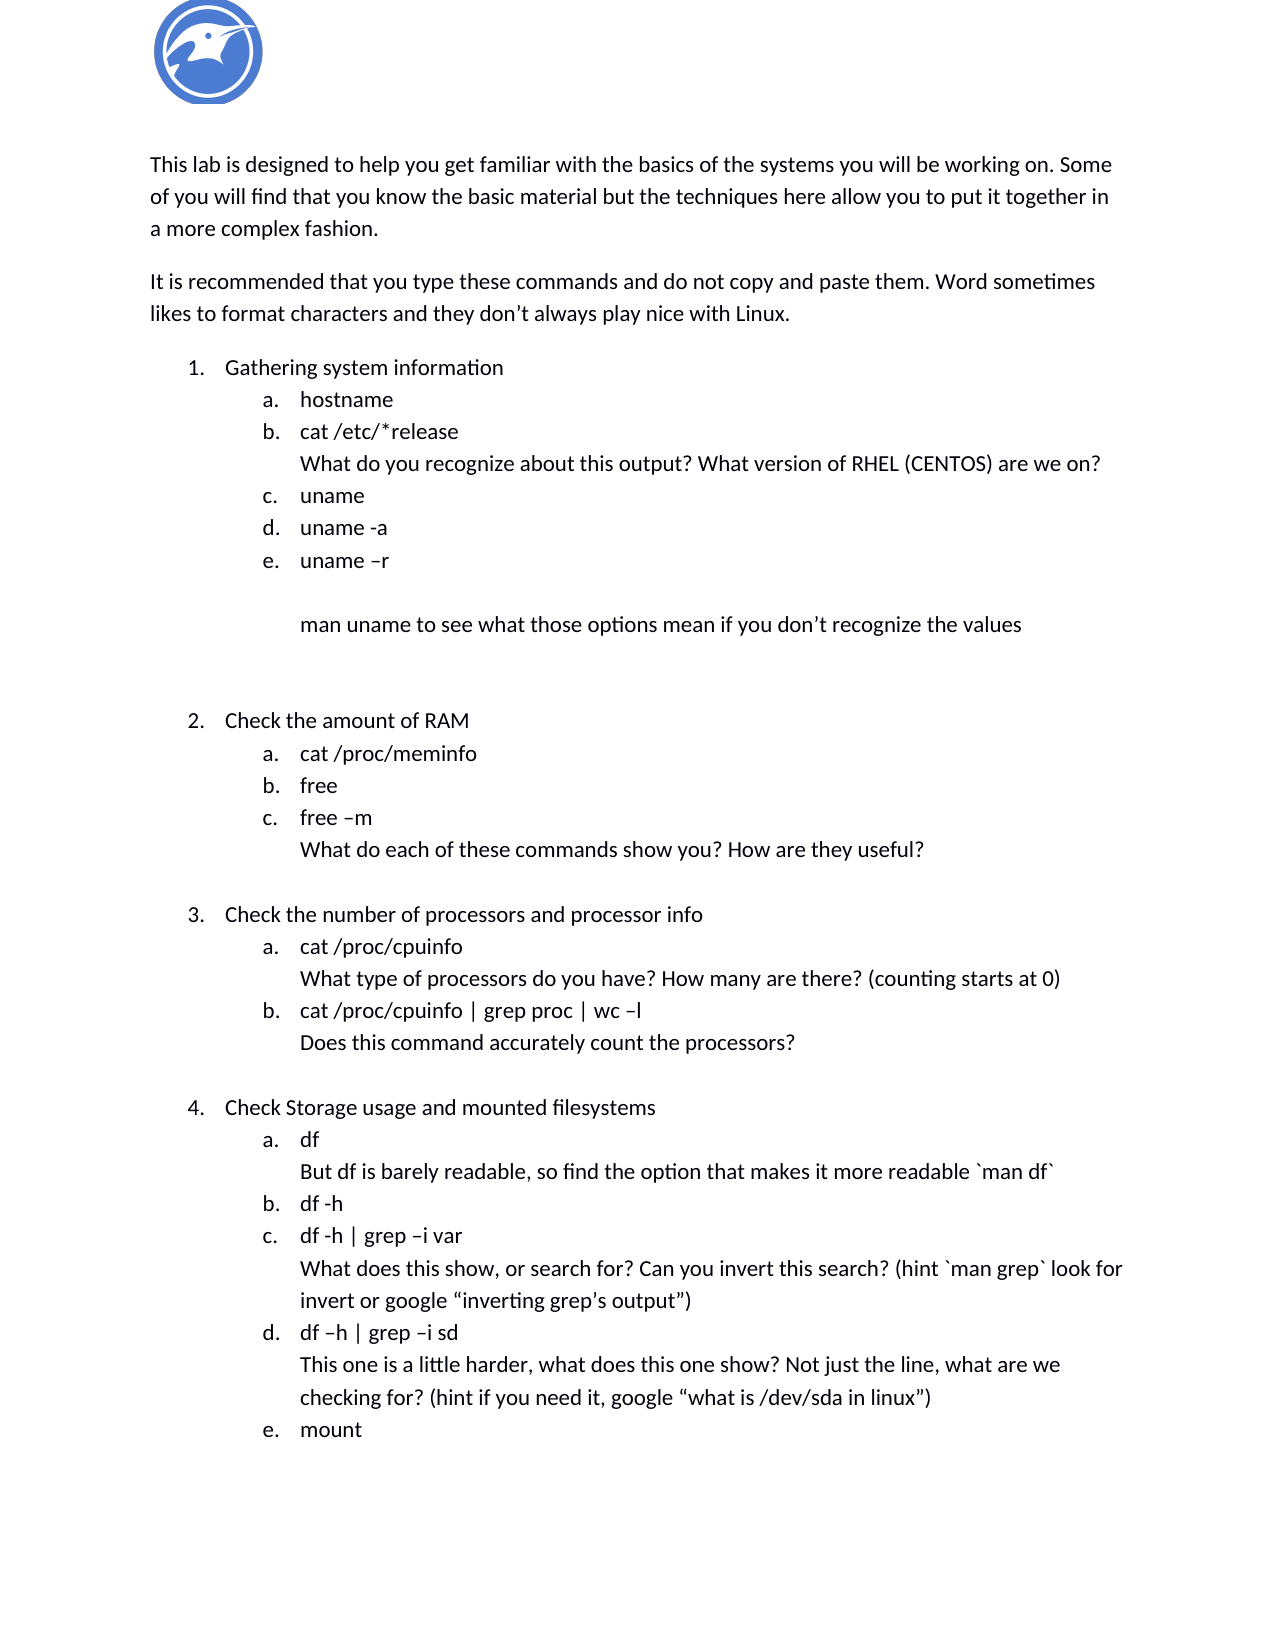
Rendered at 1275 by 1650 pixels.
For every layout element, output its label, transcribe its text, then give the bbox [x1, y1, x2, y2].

list df -h | grep –i var [262, 1222, 1125, 1250]
list But df is barely readable, so find the option that makes it more readable `man df` [300, 1157, 1125, 1185]
list This one is a little harder, what does this one show? Not just the line, what are we checking for? (hint if you need it, google “what is /dev/sda in linux”) [300, 1350, 1125, 1411]
list Check the number of processors and processor info [187, 900, 1125, 928]
text This lab is designed to help you get familiar with the basics of the systems you will be working on. Some of you will find that you know the basic material but the techniques here allow you to put it together in a more complex fashion. [150, 150, 1125, 242]
text It is recommended that you type these commands and do not copy and paste them. Word sometimes likes to format characters and they don’t always play nice with Linux. [150, 267, 1125, 328]
list Check Storage usage and mounted filesystems [187, 1093, 1125, 1121]
list What type of processors do you have? How many are there? (counting starts at 0) [300, 964, 1125, 992]
list df -h [262, 1189, 1125, 1217]
list cat /proc/cpuinfo [262, 932, 1125, 960]
list uname –r [262, 546, 1125, 574]
list free [262, 771, 1125, 799]
list cat /proc/meminfo [262, 739, 1125, 767]
list Check the amount of RAM [187, 707, 1125, 735]
list Does this command accurately count the processors? [300, 1028, 1125, 1057]
list cat /proc/cpuinfo | grep proc | wc –l [262, 996, 1125, 1024]
list df –h | grep –i sd [262, 1318, 1125, 1346]
list mount [262, 1415, 1125, 1443]
list hostname [262, 385, 1125, 413]
list uname -a [262, 513, 1125, 542]
list Gathering system information [187, 353, 1125, 381]
list man uname to see what those options mean if you don’t recognize the values [300, 610, 1125, 638]
list What do each of these commands show you? How are they useful? [300, 835, 1125, 863]
picture [150, 0, 268, 104]
list df [262, 1125, 1125, 1153]
list cat /etc/*release [262, 417, 1125, 445]
list What do you recognize about this output? What version of RHEL (CENTOS) are we on? [300, 449, 1125, 477]
list What does this show, or search for? Can you invert this search? (hint `man grep` look for invert or google “inverting grep’s output”) [300, 1254, 1125, 1314]
list free –m [262, 803, 1125, 831]
list uname [262, 481, 1125, 509]
